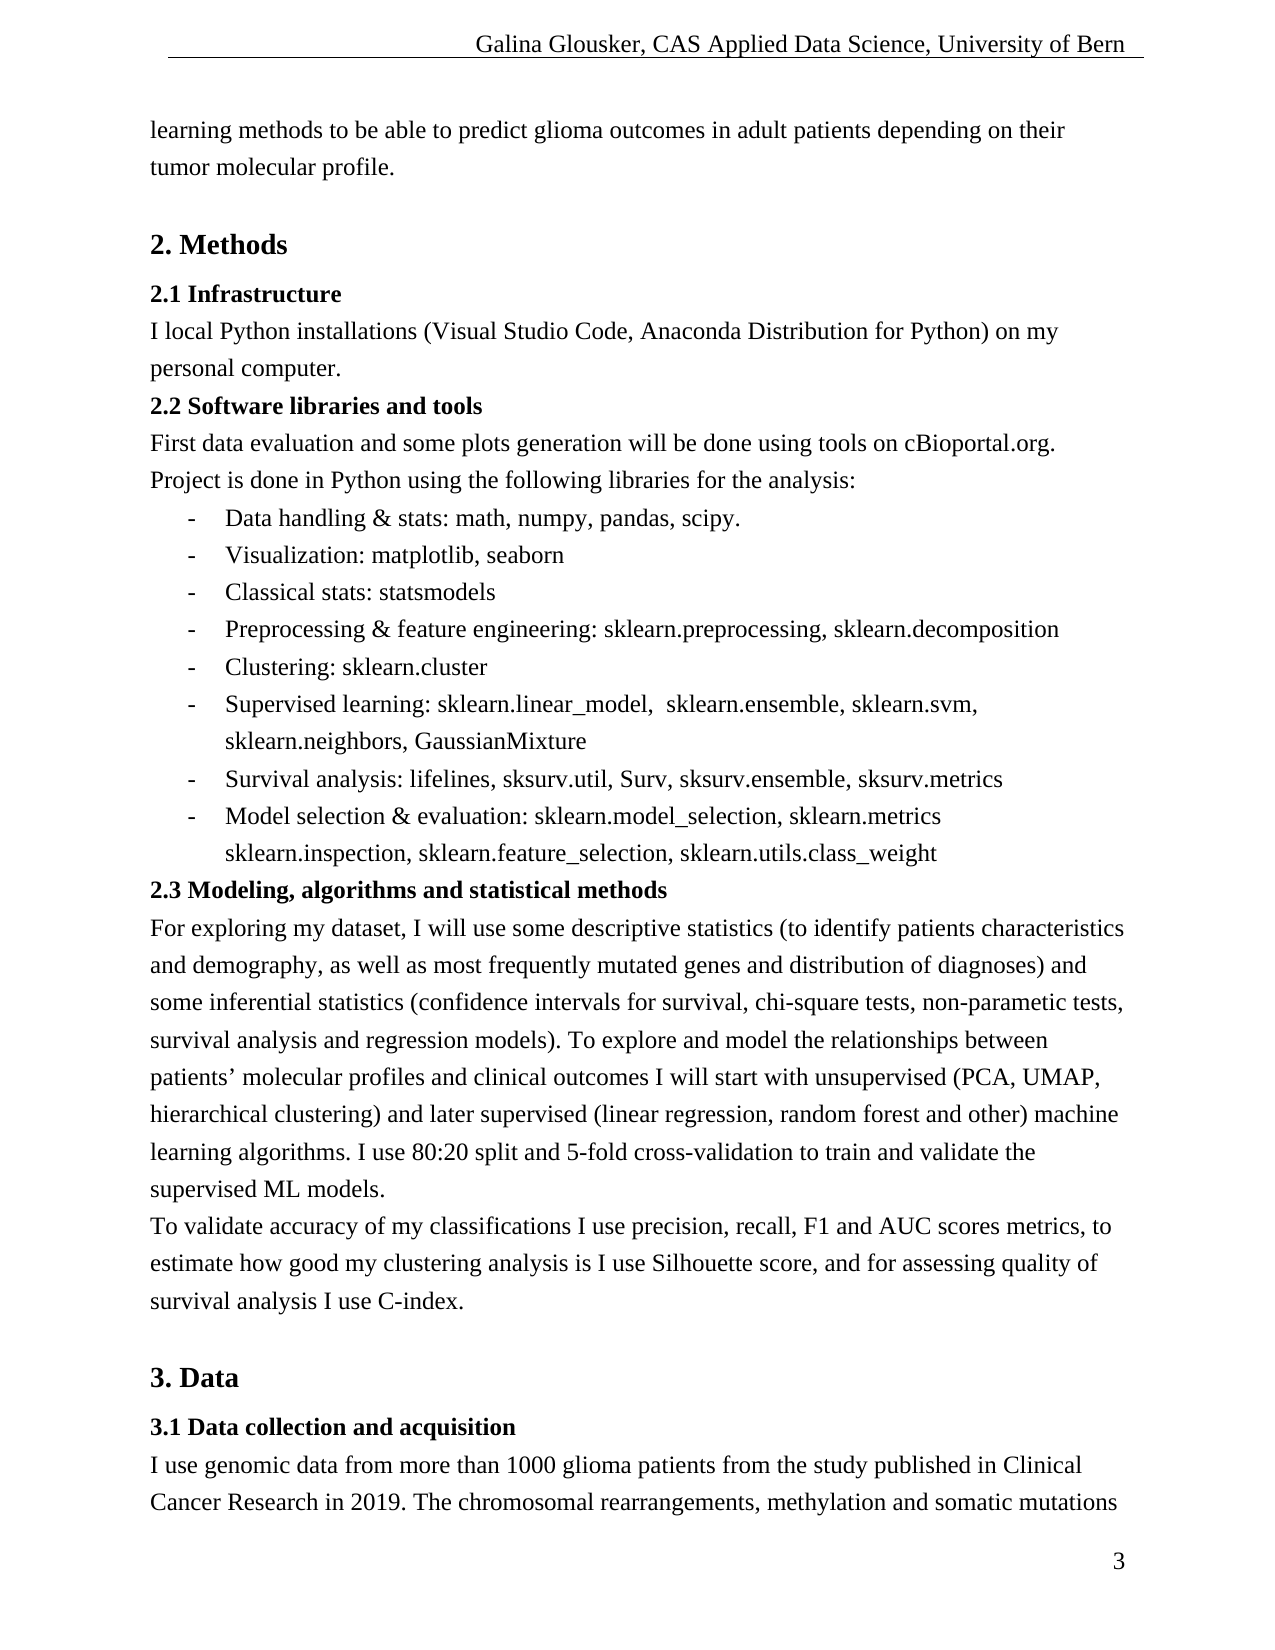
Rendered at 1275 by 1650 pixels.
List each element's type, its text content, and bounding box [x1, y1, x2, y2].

text To validate accuracy of my classifications I use precision, recall, F1 and AUC scores metrics, to estimate how good my clustering analysis is I use Silhouette score, and for assessing quality of survival analysis I use C-index. [150, 1211, 1125, 1314]
list Visualization: matplotlib, seaborn [187, 540, 1125, 569]
text 2.3 Modeling, algorithms and statistical methods [150, 876, 1125, 904]
text I local Python installations (Visual Studio Code, Anaconda Distribution for Python) on my personal computer. [150, 316, 1125, 382]
list Clustering: sklearn.cluster [187, 652, 1125, 681]
subtitle 2. Methods [150, 227, 1125, 261]
text 2.1 Infrastructure [150, 279, 1125, 308]
text 3.1 Data collection and acquisition [150, 1412, 1125, 1441]
text Project is done in Python using the following libraries for the analysis: [150, 465, 1125, 494]
text 2.2 Software libraries and tools [150, 391, 1125, 419]
list Survival analysis: lifelines, sksurv.util, Surv, sksurv.ensemble, sksurv.metrics [187, 764, 1125, 792]
list Data handling & stats: math, numpy, pandas, scipy. [187, 503, 1125, 531]
subtitle 3. Data [150, 1361, 1125, 1394]
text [150, 115, 1125, 181]
text First data evaluation and some plots generation will be done using tools on cBioportal.org. [150, 428, 1125, 457]
list Classical stats: statsmodels [187, 577, 1125, 606]
list Supervised learning: sklearn.linear_model, sklearn.ensemble, sklearn.svm, sklearn.neighbors, GaussianMixture [187, 689, 1125, 755]
list Model selection & evaluation: sklearn.model_selection, sklearn.metrics, sklearn.inspection, sklearn.feature_selection, sklearn.utils.class_weight [187, 801, 1125, 867]
list Preprocessing & feature engineering: sklearn.preprocessing, sklearn.decomposition [187, 614, 1125, 643]
text For exploring my dataset, I will use some descriptive statistics (to identify patients characteristics and demography, as well as most frequently mutated genes and distribution of diagnoses) and some inferential statistics (confidence intervals for survival, chi-square tests, non-parametic tests, survival analysis and regression models). To explore and model the relationships between patients’ molecular profiles and clinical outcomes I will start with unsupervised (PCA, UMAP, hierarchical clustering) and later supervised (linear regression, random forest and other) machine learning algorithms. I use 80:20 split and 5-fold cross-validation to train and validate the supervised ML models. [150, 913, 1125, 1203]
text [150, 1450, 1125, 1516]
